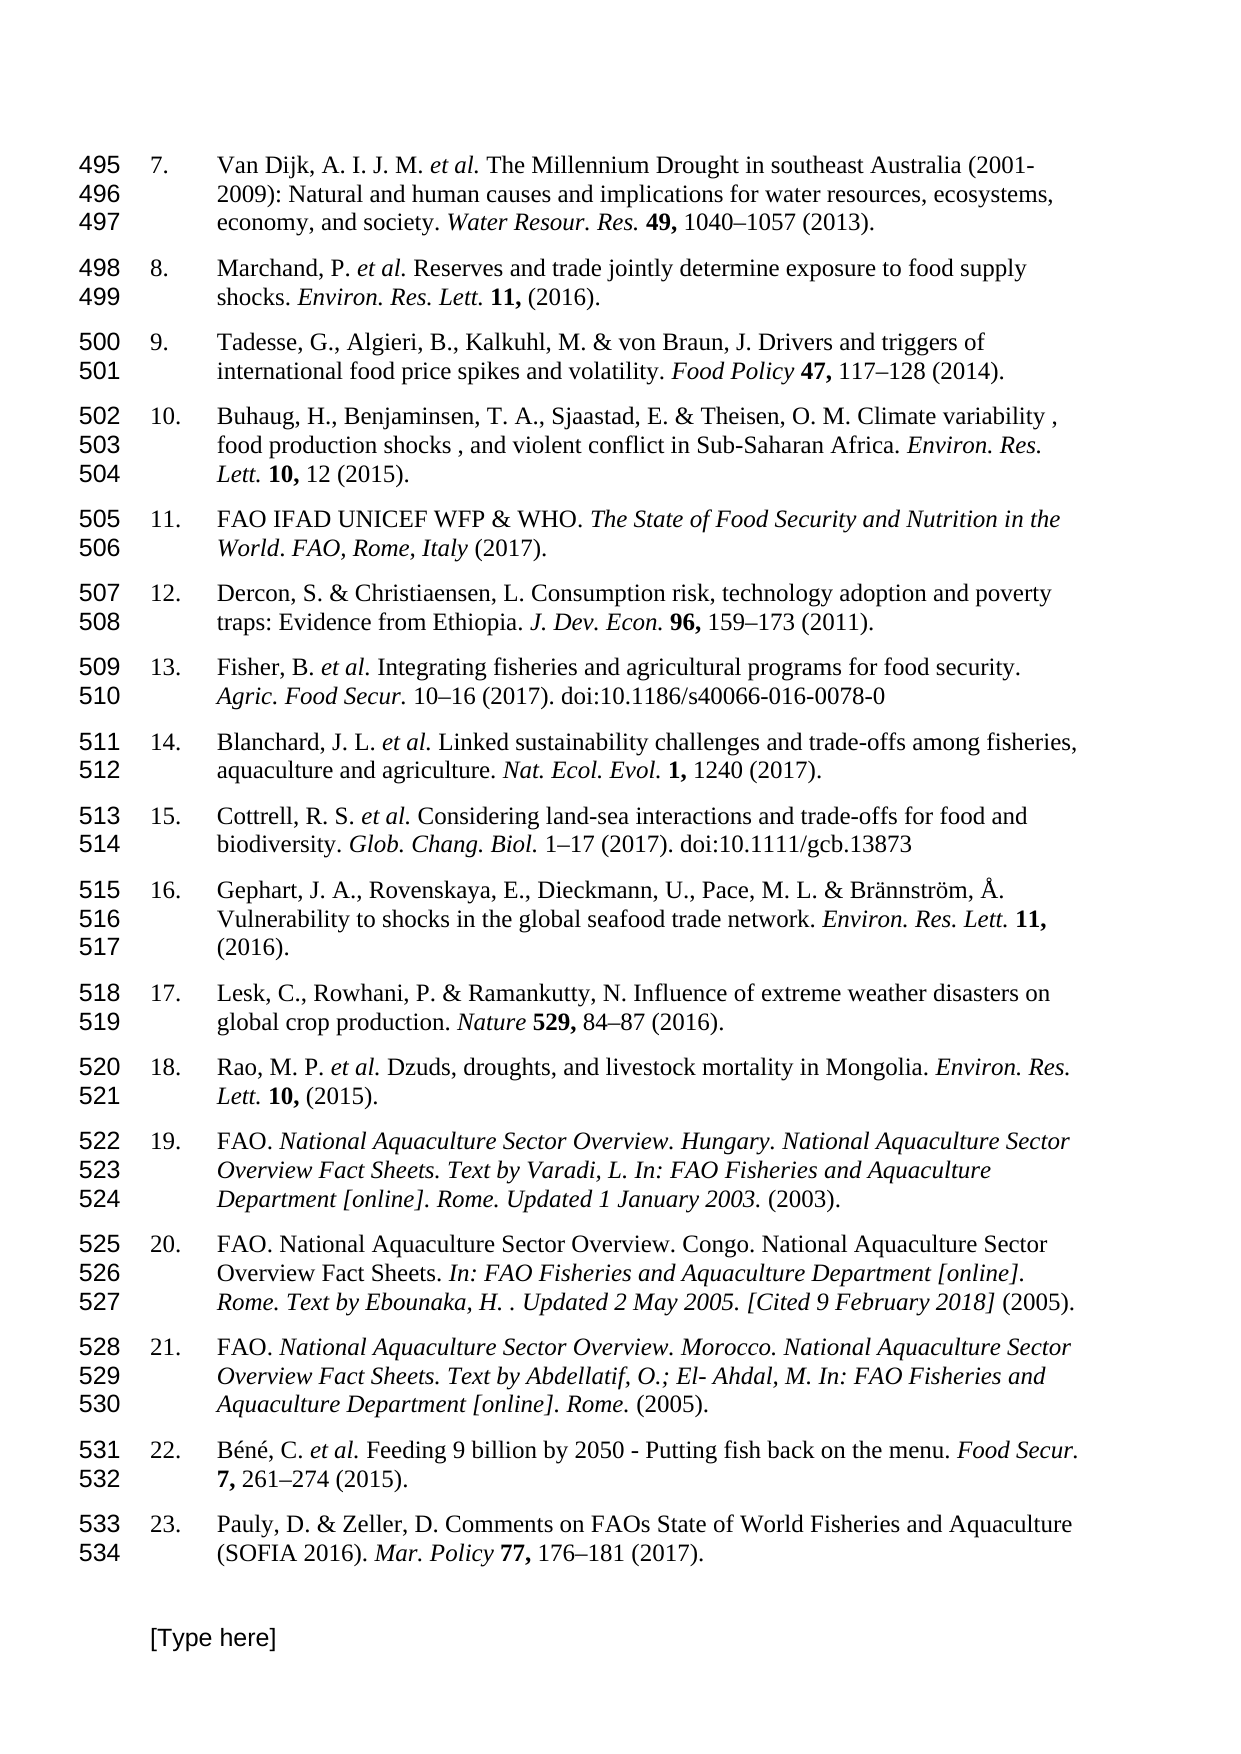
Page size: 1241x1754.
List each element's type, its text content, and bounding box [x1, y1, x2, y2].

text 9. Tadesse, G., Algieri, B., Kalkuhl, M. & von Braun, J. Drivers and triggers of international food price spikes and volatility. Food Policy 47, 117–128 (2014). [150, 327, 1090, 384]
text 10. Buhaug, H., Benjaminsen, T. A., Sjaastad, E. & Theisen, O. M. Climate variability , food production shocks , and violent conflict in Sub-Saharan Africa. Environ. Res. Lett. 10, 12 (2015). [150, 401, 1090, 487]
text 19. FAO. National Aquaculture Sector Overview. Hungary. National Aquaculture Sector Overview Fact Sheets. Text by Varadi, L. In: FAO Fisheries and Aquaculture Department [online]. Rome. Updated 1 January 2003. (2003). [150, 1126, 1090, 1212]
text 18. Rao, M. P. et al. Dzuds, droughts, and livestock mortality in Mongolia. Environ. Res. Lett. 10, (2015). [150, 1052, 1090, 1109]
text 14. Blanchard, J. L. et al. Linked sustainability challenges and trade-offs among fisheries, aquaculture and agriculture. Nat. Ecol. Evol. 1, 1240 (2017). [150, 727, 1090, 784]
text 8. Marchand, P. et al. Reserves and trade jointly determine exposure to food supply shocks. Environ. Res. Lett. 11, (2016). [150, 253, 1090, 310]
text 12. Dercon, S. & Christiaensen, L. Consumption risk, technology adoption and poverty traps: Evidence from Ethiopia. J. Dev. Econ. 96, 159–173 (2011). [150, 578, 1090, 636]
text 21. FAO. National Aquaculture Sector Overview. Morocco. National Aquaculture Sector Overview Fact Sheets. Text by Abdellatif, O.; El- Ahdal, M. In: FAO Fisheries and Aquaculture Department [online]. Rome. (2005). [150, 1332, 1090, 1418]
text 23. Pauly, D. & Zeller, D. Comments on FAOs State of World Fisheries and Aquaculture (SOFIA 2016). Mar. Policy 77, 176–181 (2017). [150, 1509, 1090, 1567]
text 7. Van Dijk, A. I. J. M. et al. The Millennium Drought in southeast Australia (2001-2009): Natural and human causes and implications for water resources, ecosystems, economy, and society. Water Resour. Res. 49, 1040–1057 (2013). [150, 150, 1090, 236]
text 17. Lesk, C., Rowhani, P. & Ramankutty, N. Influence of extreme weather disasters on global crop production. Nature 529, 84–87 (2016). [150, 978, 1090, 1035]
text 22. Béné, C. et al. Feeding 9 billion by 2050 - Putting fish back on the menu. Food Secur. 7, 261–274 (2015). [150, 1435, 1090, 1492]
text 16. Gephart, J. A., Rovenskaya, E., Dieckmann, U., Pace, M. L. & Brännström, Å. Vulnerability to shocks in the global seafood trade network. Environ. Res. Lett. 11, (2016). [150, 875, 1090, 961]
text 20. FAO. National Aquaculture Sector Overview. Congo. National Aquaculture Sector Overview Fact Sheets. In: FAO Fisheries and Aquaculture Department [online]. Rome. Text by Ebounaka, H. . Updated 2 May 2005. [Cited 9 February 2018] (2005). [150, 1229, 1090, 1315]
text 15. Cottrell, R. S. et al. Considering land-sea interactions and trade-offs for food and biodiversity. Glob. Chang. Biol. 1–17 (2017). doi:10.1111/gcb.13873 [150, 801, 1090, 858]
text 11. FAO IFAD UNICEF WFP & WHO. The State of Food Security and Nutrition in the World. FAO, Rome, Italy (2017). [150, 504, 1090, 562]
text 13. Fisher, B. et al. Integrating fisheries and agricultural programs for food security. Agric. Food Secur. 10–16 (2017). doi:10.1186/s40066-016-0078-0 [150, 652, 1090, 710]
